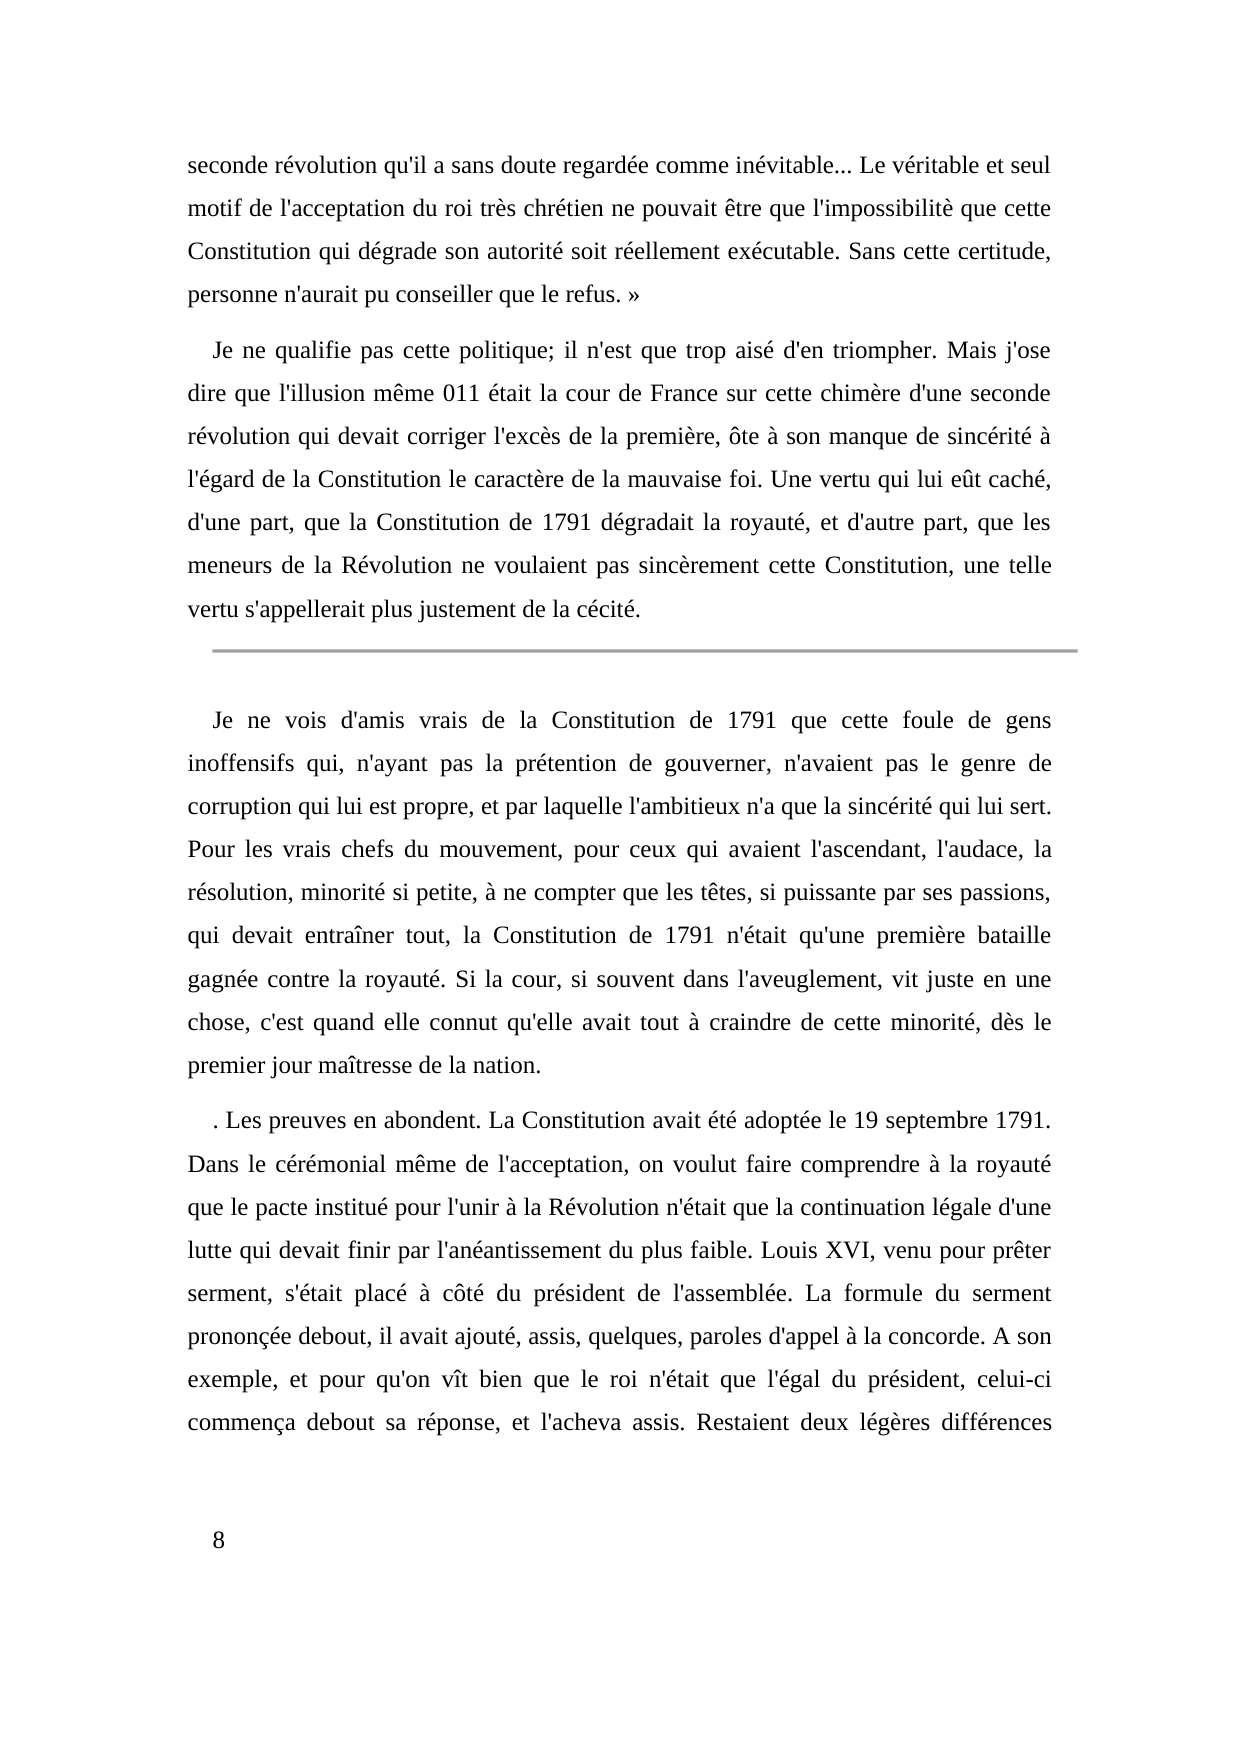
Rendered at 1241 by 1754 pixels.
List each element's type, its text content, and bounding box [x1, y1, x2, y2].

text Je ne qualifie pas cette politique; il n'est que trop aisé d'en triompher. Mais j'ose dire que l'illusion même 011 était la cour de France sur cette chimère d'une seconde révolution qui devait corriger l'excès de la première, ôte à son manque de sincérité à l'égard de la Constitution le caractère de la mauvaise foi. Une vertu qui lui eût caché, d'une part, que la Constitution de 1791 dégradait la royauté, et d'autre part, que les meneurs de la Révolution ne voulaient pas sincèrement cette Constitution, une telle vertu s'appellerait plus justement de la cécité. [187, 335, 1053, 622]
text Je ne vois d'amis vrais de la Constitution de 1791 que cette foule de gens inoffensifs qui, n'ayant pas la prétention de gouverner, n'avaient pas le genre de corruption qui lui est propre, et par laquelle l'ambitieux n'a que la sincérité qui lui sert. Pour les vrais chefs du mouvement, pour ceux qui avaient l'ascendant, l'audace, la résolution, minorité si petite, à ne compter que les têtes, si puissante par ses passions, qui devait entraîner tout, la Constitution de 1791 n'était qu'une première bataille gagnée contre la royauté. Si la cour, si souvent dans l'aveuglement, vit juste en une chose, c'est quand elle connut qu'elle avait tout à craindre de cette minorité, dès le premier jour maîtresse de la nation. [187, 705, 1053, 1079]
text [187, 1106, 1053, 1436]
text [187, 150, 1053, 308]
